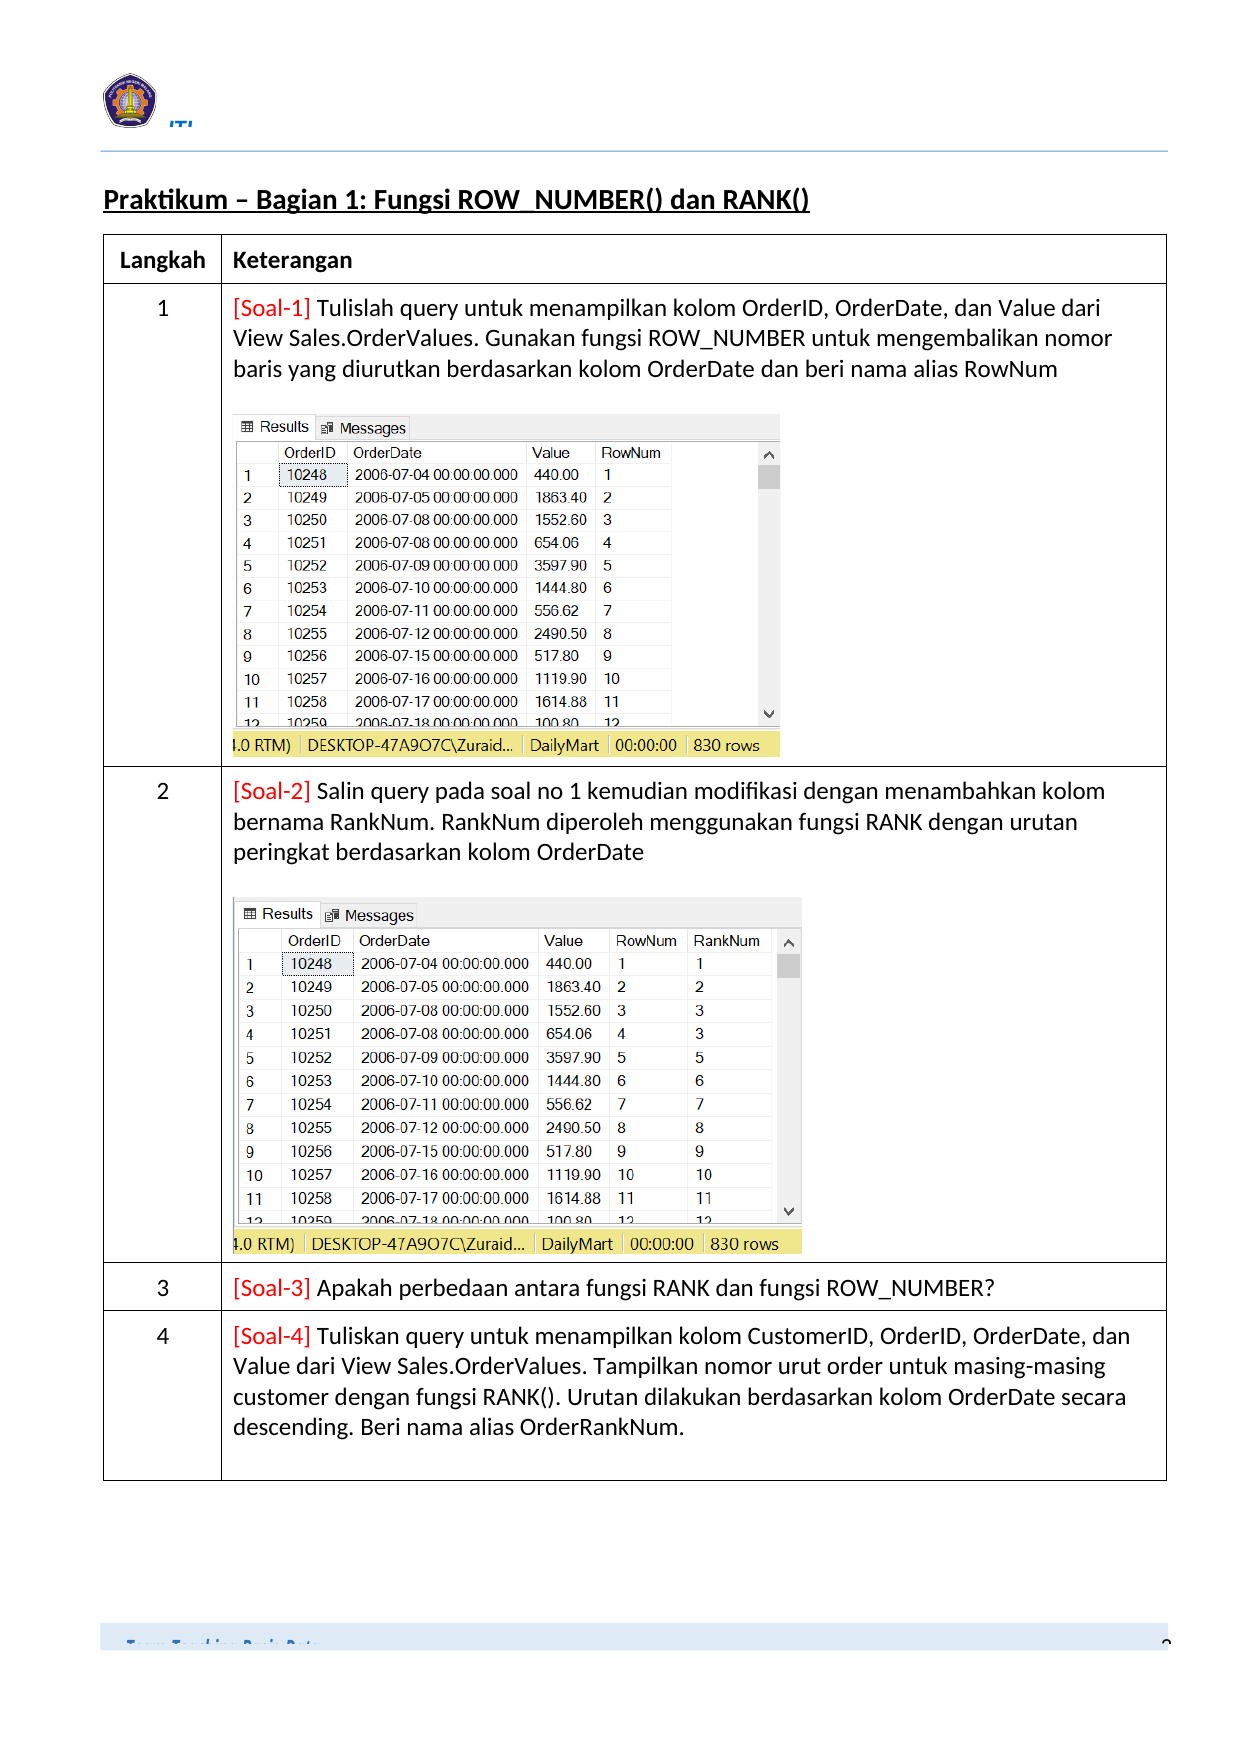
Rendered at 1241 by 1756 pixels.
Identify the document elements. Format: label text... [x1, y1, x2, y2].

picture [103, 73, 157, 128]
table_cell 4 [104, 1311, 221, 1480]
picture [232, 414, 781, 757]
table_cell 2 [104, 767, 221, 1262]
table_cell [Soal-1] Tulislah query untuk menampilkan kolom OrderID, OrderDate, dan Value dari View Sales.OrderValues. Gunakan fungsi ROW_NUMBER untuk mengembalikan nomor baris yang diurutkan berdasarkan kolom OrderDate dan beri nama alias RowNum [222, 284, 1166, 766]
table_cell 3 [104, 1263, 221, 1310]
table_cell 1 [104, 284, 221, 766]
table_cell [Soal-3] Apakah perbedaan antara fungsi RANK dan fungsi ROW_NUMBER? [222, 1263, 1166, 1310]
table_header Langkah [104, 235, 221, 282]
table_cell [Soal-4] Tuliskan query untuk menampilkan kolom CustomerID, OrderID, OrderDate, dan Value dari View Sales.OrderValues. Tampilkan nomor urut order untuk masing-masing customer dengan fungsi RANK(). Urutan dilakukan berdasarkan kolom OrderDate secara descending. Beri nama alias OrderRankNum. [222, 1311, 1166, 1480]
table_cell [Soal-2] Salin query pada soal no 1 kemudian modifikasi dengan menambahkan kolom bernama RankNum. RankNum diperoleh menggunakan fungsi RANK dengan urutan peringkat berdasarkan kolom OrderDate [222, 767, 1166, 1262]
table_header Keterangan [222, 235, 1166, 282]
subtitle Praktikum – Bagian 1: Fungsi ROW_NUMBER() dan RANK() [103, 181, 1180, 217]
picture [232, 897, 802, 1254]
